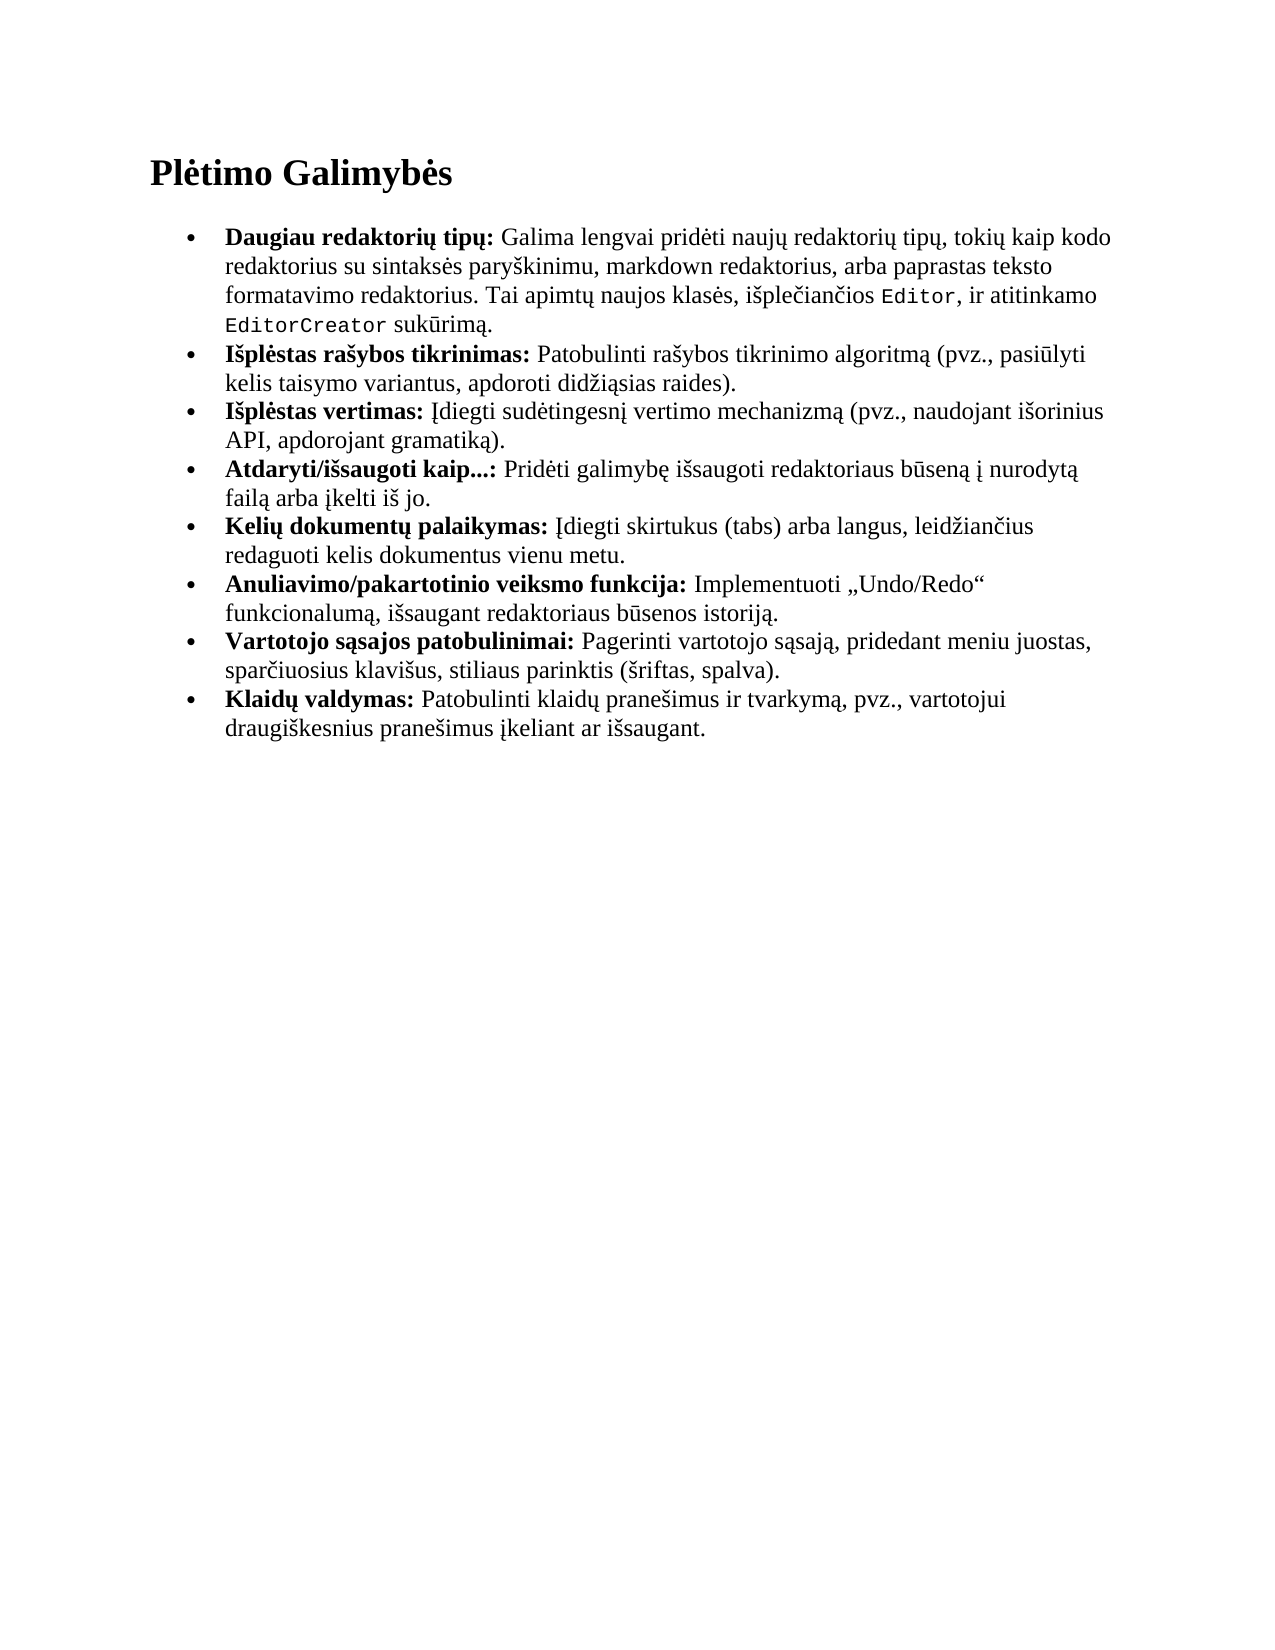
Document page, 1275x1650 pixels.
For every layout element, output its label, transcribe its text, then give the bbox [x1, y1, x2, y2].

text Plėtimo Galimybės [150, 150, 1125, 193]
list Kelių dokumentų palaikymas: Įdiegti skirtukus (tabs) arba langus, leidžiančius redaguoti kelis dokumentus vienu metu. [187, 511, 1125, 569]
list Vartotojo sąsajos patobulinimai: Pagerinti vartotojo sąsają, pridedant meniu juostas, sparčiuosius klavišus, stiliaus parinktis (šriftas, spalva). [187, 626, 1125, 684]
list Išplėstas vertimas: Įdiegti sudėtingesnį vertimo mechanizmą (pvz., naudojant išorinius API, apdorojant gramatiką). [187, 396, 1125, 454]
list Daugiau redaktorių tipų: Galima lengvai pridėti naujų redaktorių tipų, tokių kaip kodo redaktorius su sintaksės paryškinimu, markdown redaktorius, arba paprastas teksto formatavimo redaktorius. Tai apimtų naujos klasės, išplečiančios Editor, ir atitinkamo EditorCreator sukūrimą. [187, 222, 1125, 339]
list Atdaryti/išsaugoti kaip...: Pridėti galimybę išsaugoti redaktoriaus būseną į nurodytą failą arba įkelti iš jo. [187, 454, 1125, 511]
list Klaidų valdymas: Patobulinti klaidų pranešimus ir tvarkymą, pvz., vartotojui draugiškesnius pranešimus įkeliant ar išsaugant. [187, 684, 1125, 741]
list Išplėstas rašybos tikrinimas: Patobulinti rašybos tikrinimo algoritmą (pvz., pasiūlyti kelis taisymo variantus, apdoroti didžiąsias raides). [187, 339, 1125, 396]
list Anuliavimo/pakartotinio veiksmo funkcija: Implementuoti „Undo/Redo“ funkcionalumą, išsaugant redaktoriaus būsenos istoriją. [187, 569, 1125, 626]
